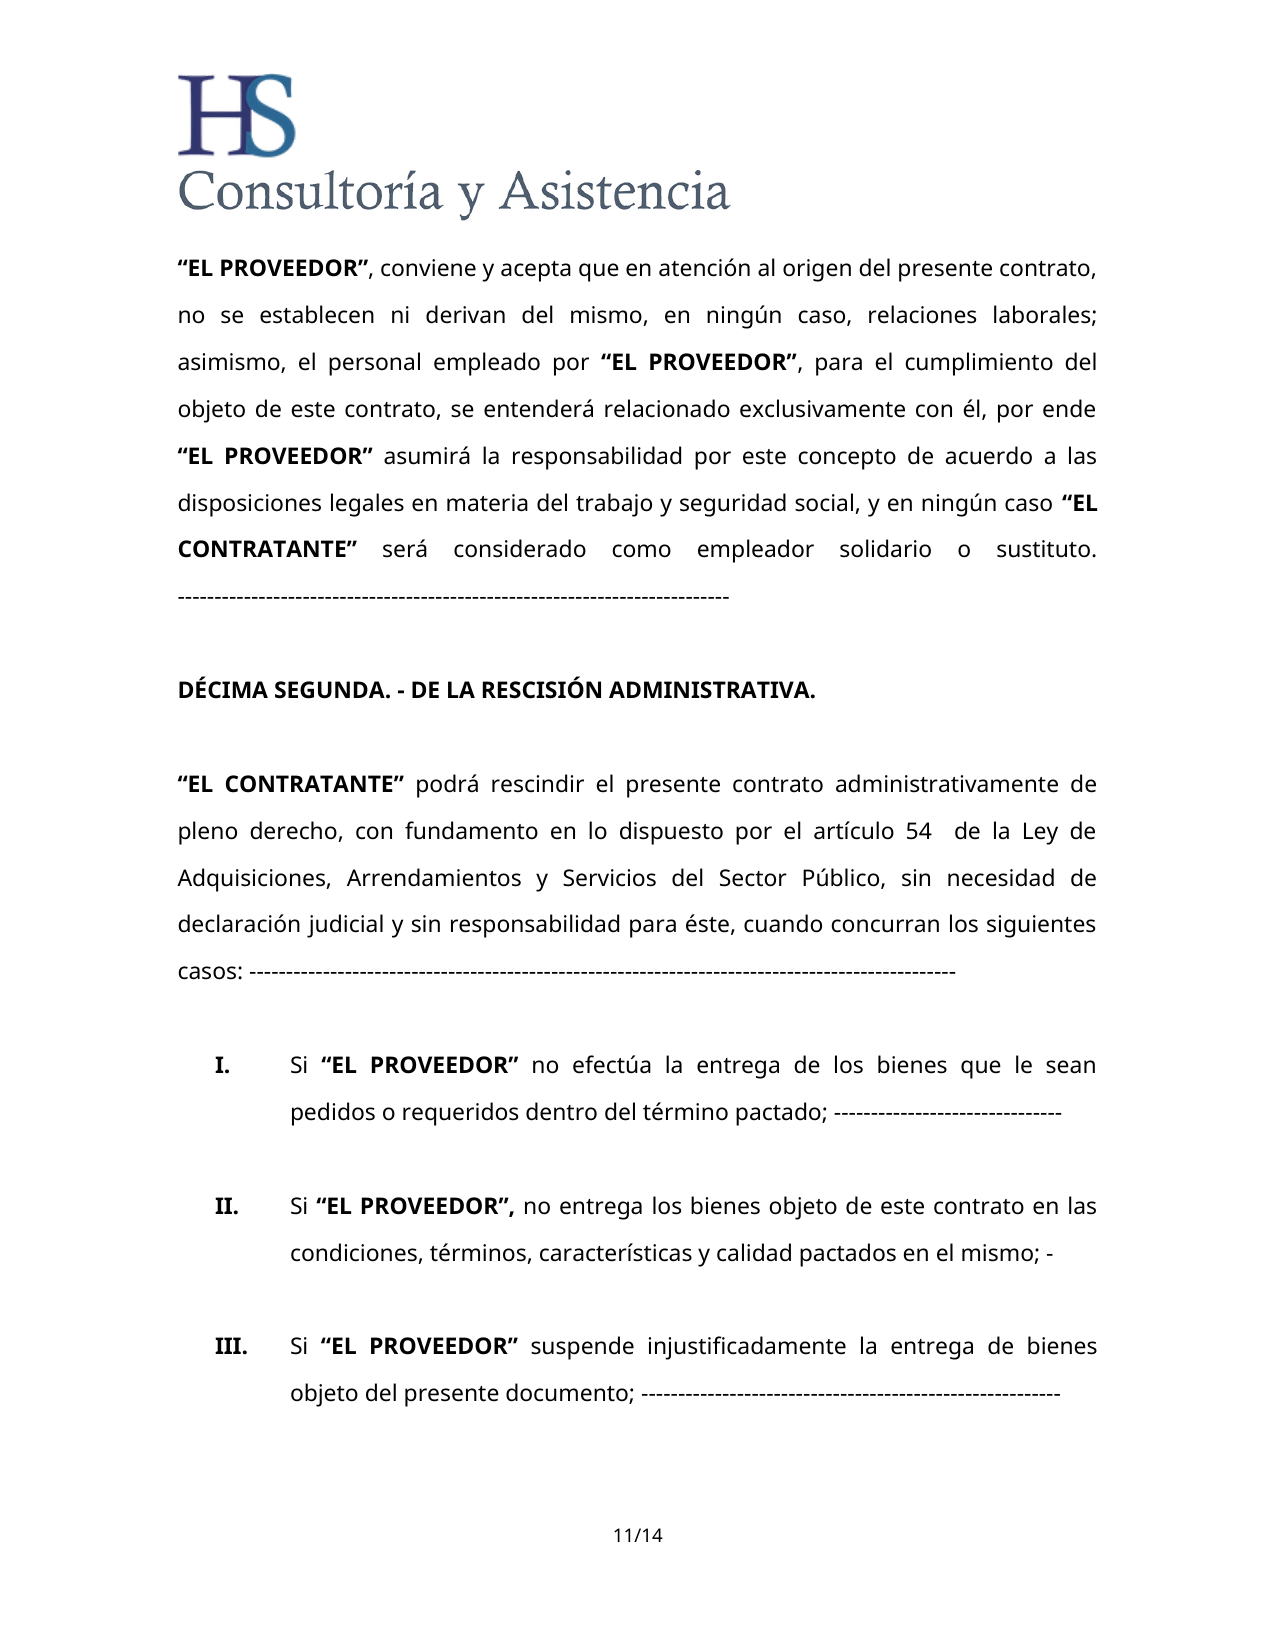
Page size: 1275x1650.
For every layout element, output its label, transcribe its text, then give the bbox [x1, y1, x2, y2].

text “EL PROVEEDOR”, conviene y acepta que en atención al origen del presente contrato, no se establecen ni derivan del mismo, en ningún caso, relaciones laborales; asimismo, el personal empleado por “EL PROVEEDOR”, para el cumplimiento del objeto de este contrato, se entenderá relacionado exclusivamente con él, por ende “EL PROVEEDOR” asumirá la responsabilidad por este concepto de acuerdo a las disposiciones legales en materia del trabajo y seguridad social, y en ningún caso “EL CONTRATANTE” será considerado como empleador solidario o sustituto. --------------------------------------------------------------------------- [177, 252, 1098, 611]
picture [177, 73, 731, 222]
text “EL CONTRATANTE” podrá rescindir el presente contrato administrativamente de pleno derecho, con fundamento en lo dispuesto por el artículo 54 de la Ley de Adquisiciones, Arrendamientos y Servicios del Sector Público, sin necesidad de declaración judicial y sin responsabilidad para éste, cuando concurran los siguientes casos: ------------------------------------------------------------------------------------------------ [177, 768, 1098, 986]
list Si “EL PROVEEDOR” suspende injustificadamente la entrega de bienes objeto del presente documento; --------------------------------------------------------- [215, 1330, 1098, 1408]
list Si “EL PROVEEDOR” no efectúa la entrega de los bienes que le sean pedidos o requeridos dentro del término pactado; ------------------------------- [215, 1049, 1098, 1127]
text DÉCIMA SEGUNDA. - DE LA RESCISIÓN ADMINISTRATIVA. [177, 674, 1098, 705]
list Si “EL PROVEEDOR”, no entrega los bienes objeto de este contrato en las condiciones, términos, características y calidad pactados en el mismo; - [215, 1189, 1098, 1268]
